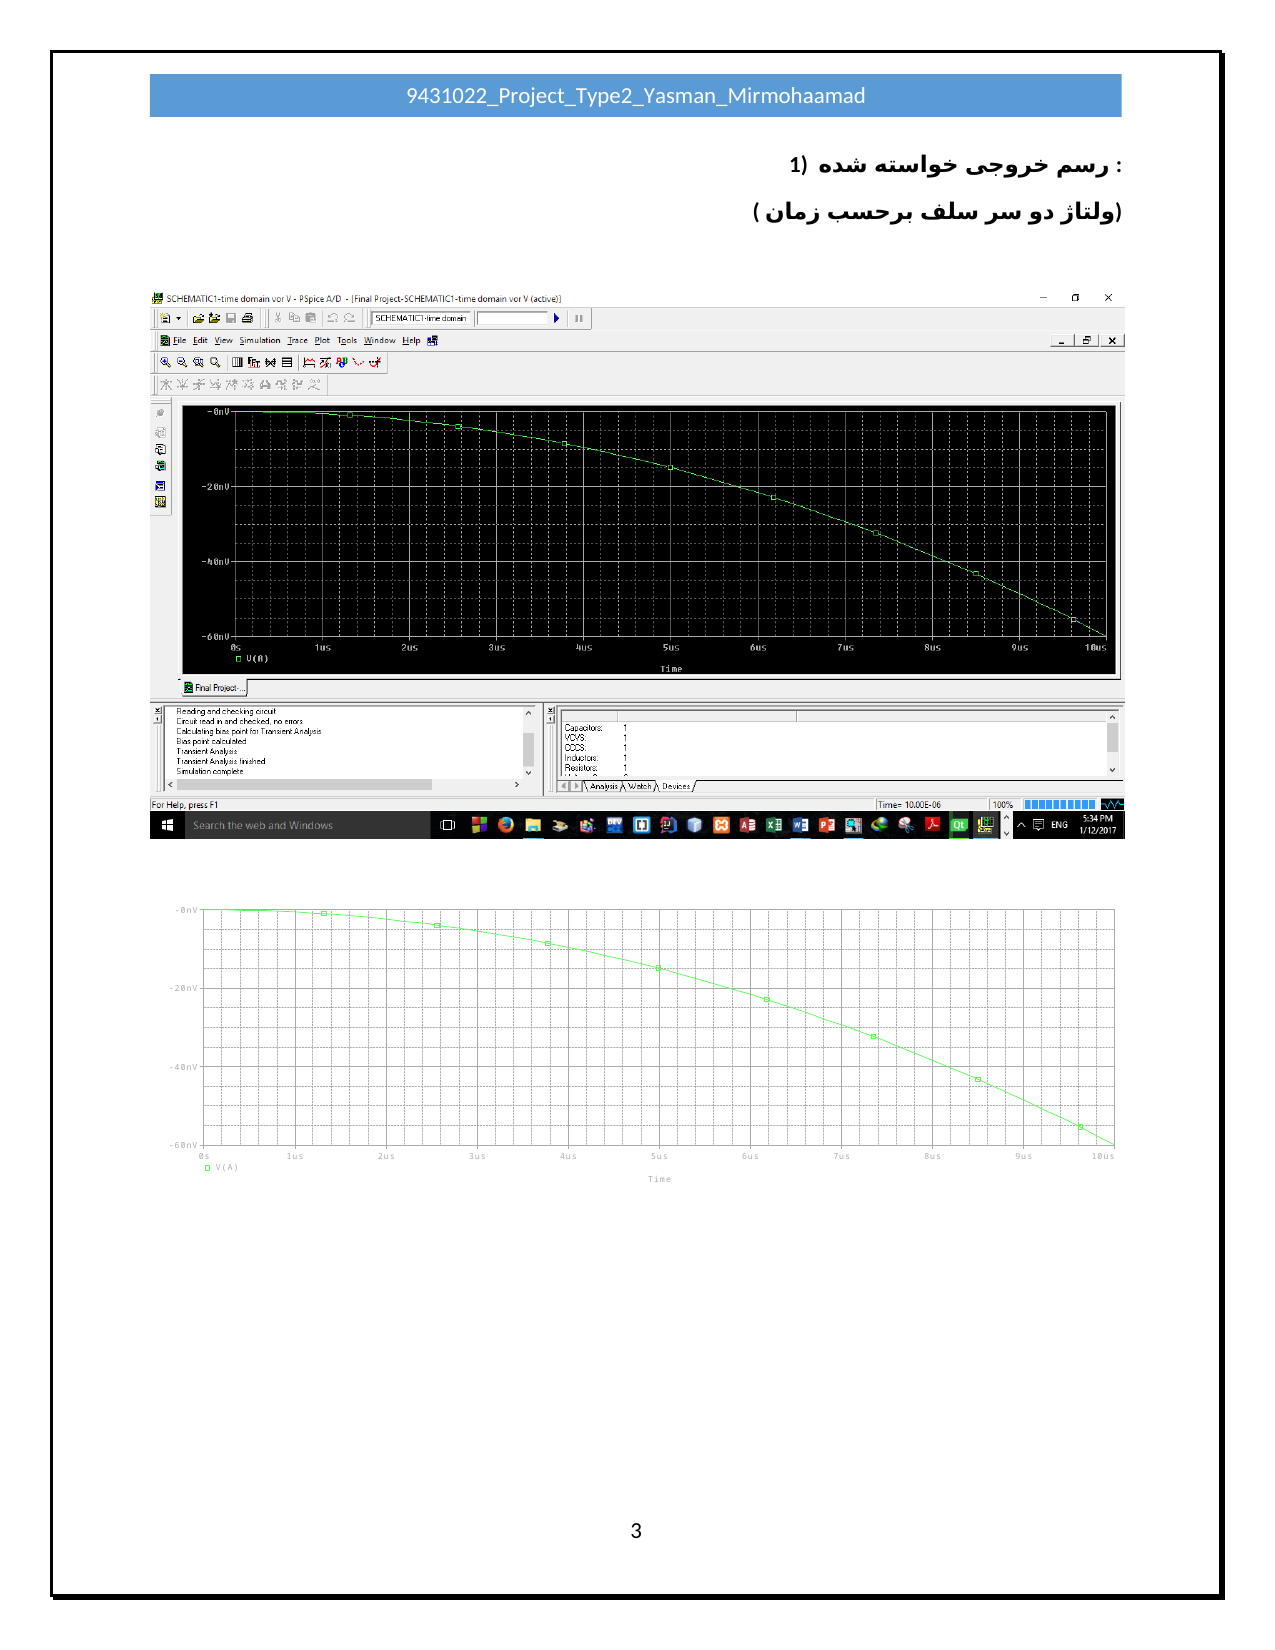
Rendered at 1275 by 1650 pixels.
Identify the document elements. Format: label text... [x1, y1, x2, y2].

picture [150, 290, 1125, 839]
text ( ولتاژ دو سر سلف برحسب زمان) [150, 197, 1122, 225]
text 1) رسم خروجی خواسته شده : [150, 150, 1122, 178]
